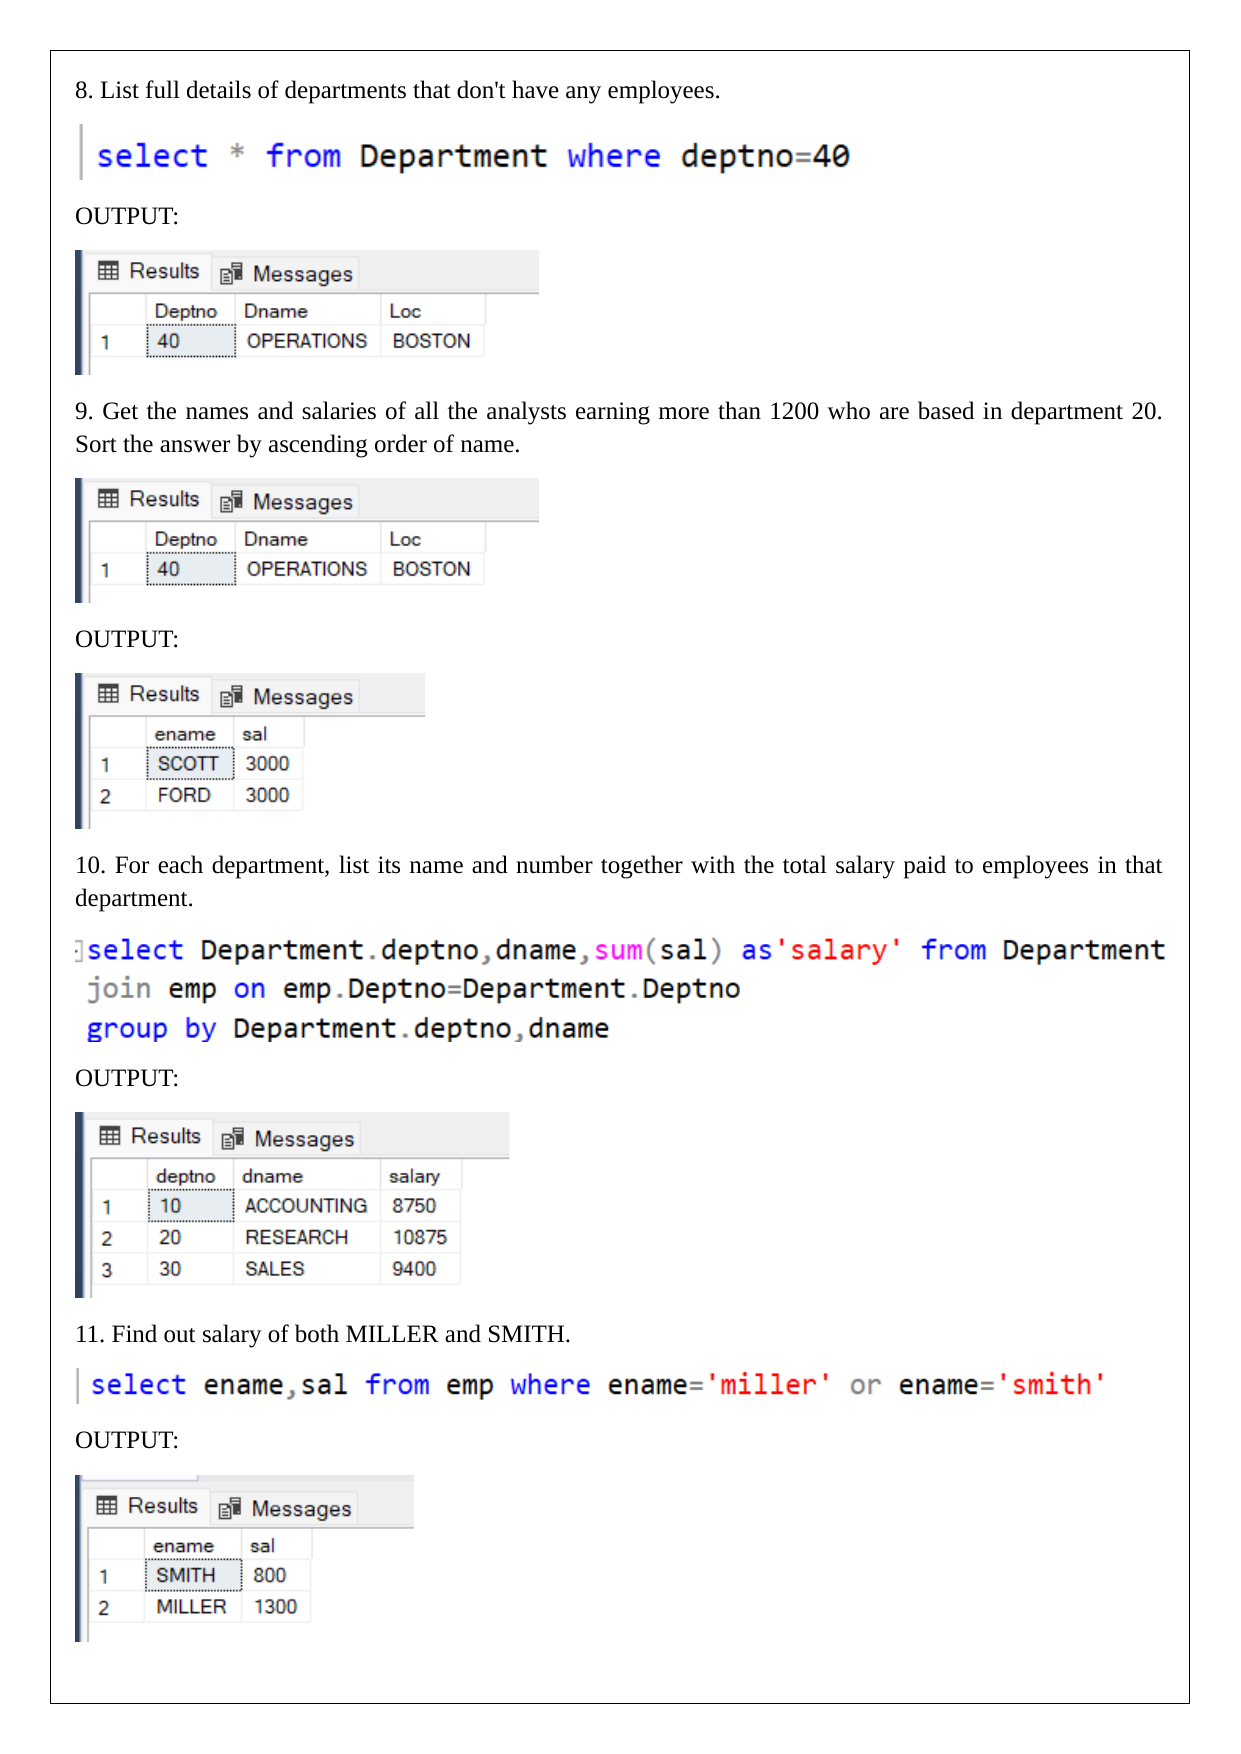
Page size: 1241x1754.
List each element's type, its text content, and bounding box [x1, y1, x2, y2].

text OUTPUT: [75, 1425, 1165, 1454]
text 8. List full details of departments that don't have any employees. [75, 75, 1165, 104]
text 9. Get the names and salaries of all the analysts earning more than 1200 who are based in department 20. Sort the answer by ascending order of name. [75, 396, 1165, 458]
picture [75, 478, 539, 603]
picture [75, 1368, 1166, 1404]
picture [75, 932, 1166, 1042]
picture [75, 1112, 510, 1298]
text 10. For each department, list its name and number together with the total salary paid to employees in that department. [75, 850, 1165, 912]
picture [75, 1475, 414, 1642]
text OUTPUT: [75, 624, 1165, 653]
text 11. Find out salary of both MILLER and SMITH. [75, 1319, 1165, 1348]
picture [75, 250, 539, 375]
text OUTPUT: [75, 1063, 1165, 1092]
picture [75, 673, 426, 829]
picture [75, 124, 862, 180]
text OUTPUT: [75, 201, 1165, 230]
